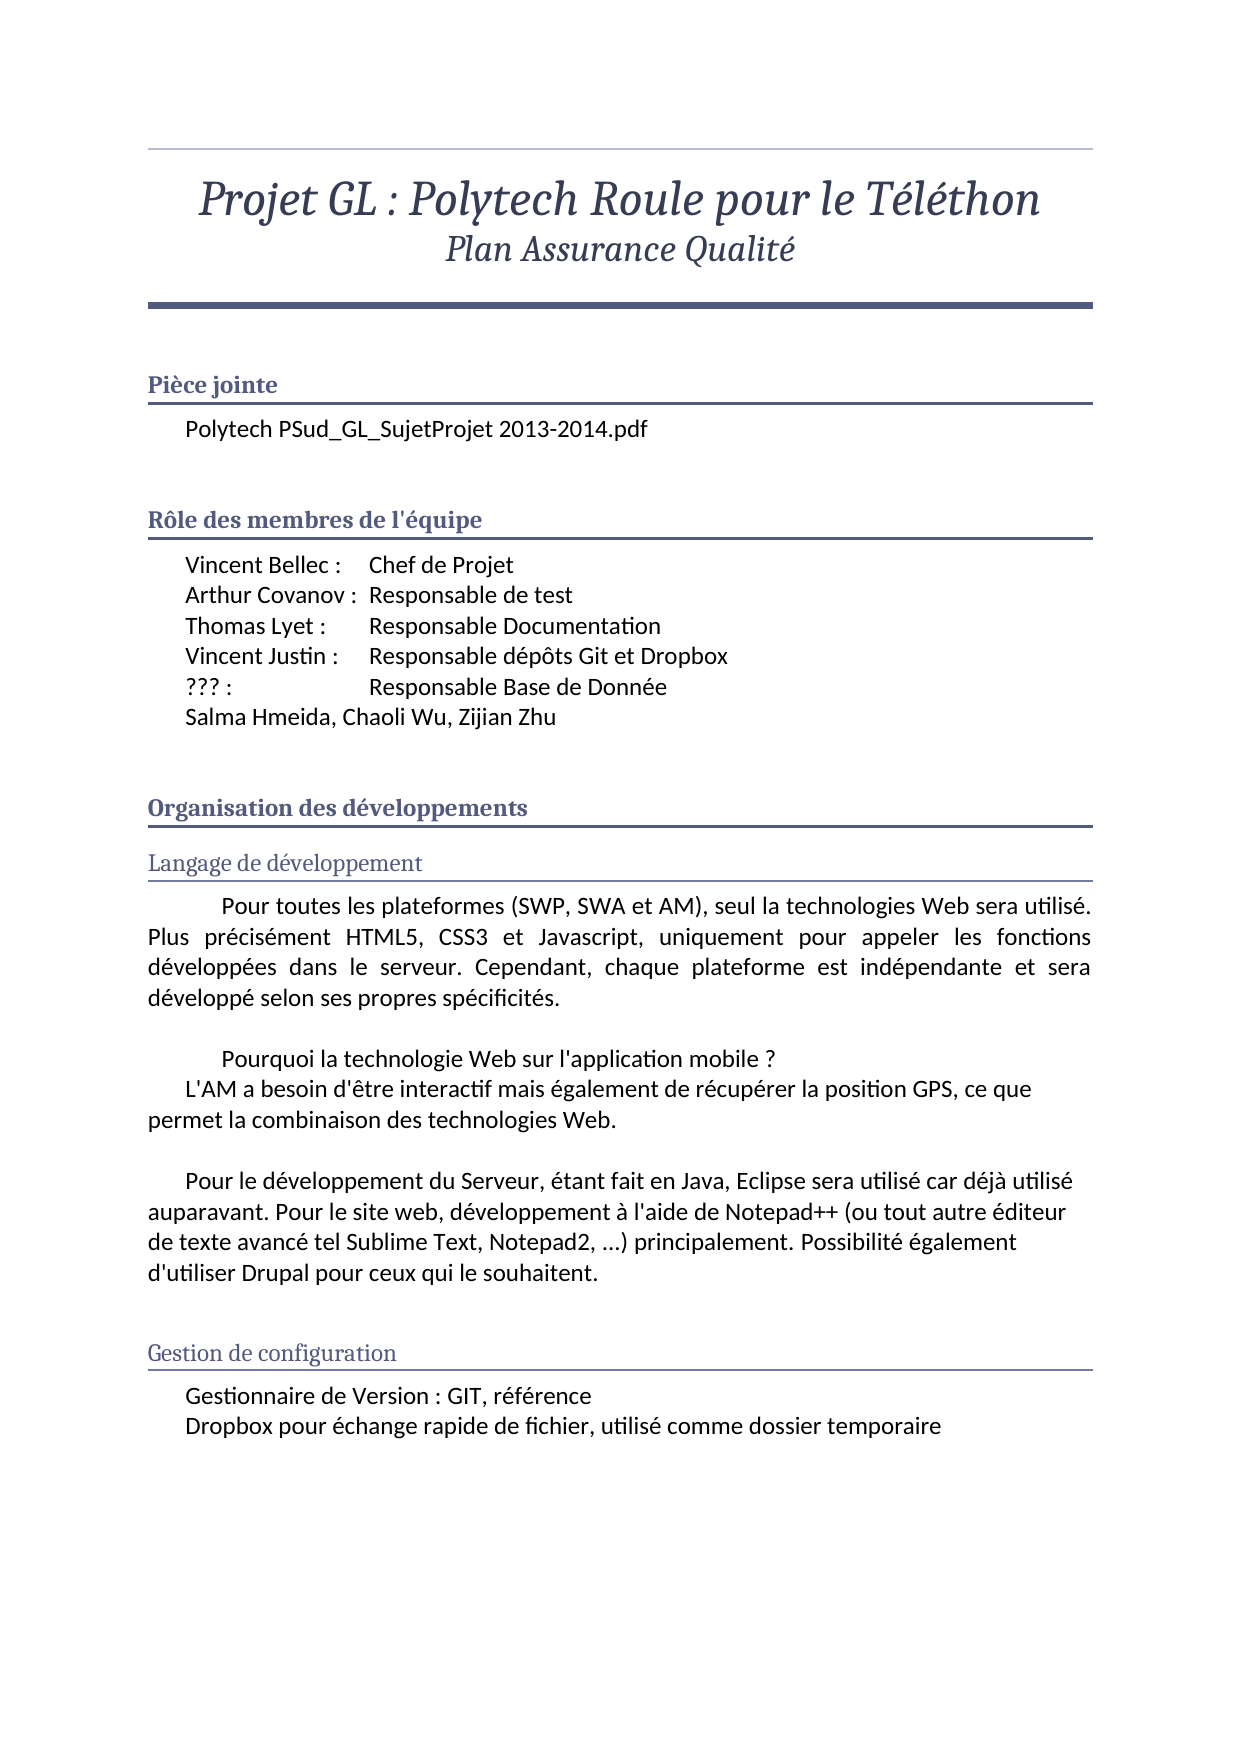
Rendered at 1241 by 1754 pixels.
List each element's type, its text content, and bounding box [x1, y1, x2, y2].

title Projet GL : Polytech Roule pour le Téléthon [148, 150, 1093, 205]
text Polytech PSud_GL_SujetProjet 2013-2014.pdf [148, 413, 1093, 444]
text Dropbox pour échange rapide de fichier, utilisé comme dossier temporaire [148, 1410, 1093, 1441]
text Pour toutes les plateformes (SWP, SWA et AM), seul la technologies Web sera utilisé. Plus précisément HTML5, CSS3 et Javascript, uniquement pour appeler les fonctions développées dans le serveur. Cependant, chaque plateforme est indépendante et sera développé selon ses propres spécificités. [148, 890, 1093, 1012]
subtitle Pièce jointe [148, 371, 1093, 402]
text Thomas Lyet : Responsable Documentation [148, 610, 1093, 640]
text Vincent Bellec : Chef de Projet [148, 549, 1093, 579]
title Plan Assurance Qualité [148, 205, 1093, 302]
text Arthur Covanov : Responsable de test [148, 579, 1093, 610]
text Gestionnaire de Version : GIT, référence [148, 1380, 1093, 1410]
text Vincent Justin : Responsable dépôts Git et Dropbox [148, 640, 1093, 671]
subtitle Rôle des membres de l'équipe [148, 506, 1093, 537]
text L'AM a besoin d'être interactif mais également de récupérer la position GPS, ce que permet la combinaison des technologies Web. [148, 1073, 1093, 1134]
subtitle Langage de développement [148, 849, 1093, 880]
text Pourquoi la technologie Web sur l'application mobile ? [148, 1043, 1093, 1073]
subtitle Organisation des développements [148, 794, 1093, 825]
subtitle Gestion de configuration [148, 1338, 1093, 1369]
text Salma Hmeida, Chaoli Wu, Zijian Zhu [148, 701, 1093, 732]
text ??? : Responsable Base de Donnée [148, 671, 1093, 701]
text Pour le développement du Serveur, étant fait en Java, Eclipse sera utilisé car déjà utilisé auparavant. Pour le site web, développement à l'aide de Notepad++ (ou tout autre éditeur de texte avancé tel Sublime Text, Notepad2, ...) principalement. Possibilité également d'utiliser Drupal pour ceux qui le souhaitent. [148, 1165, 1093, 1287]
